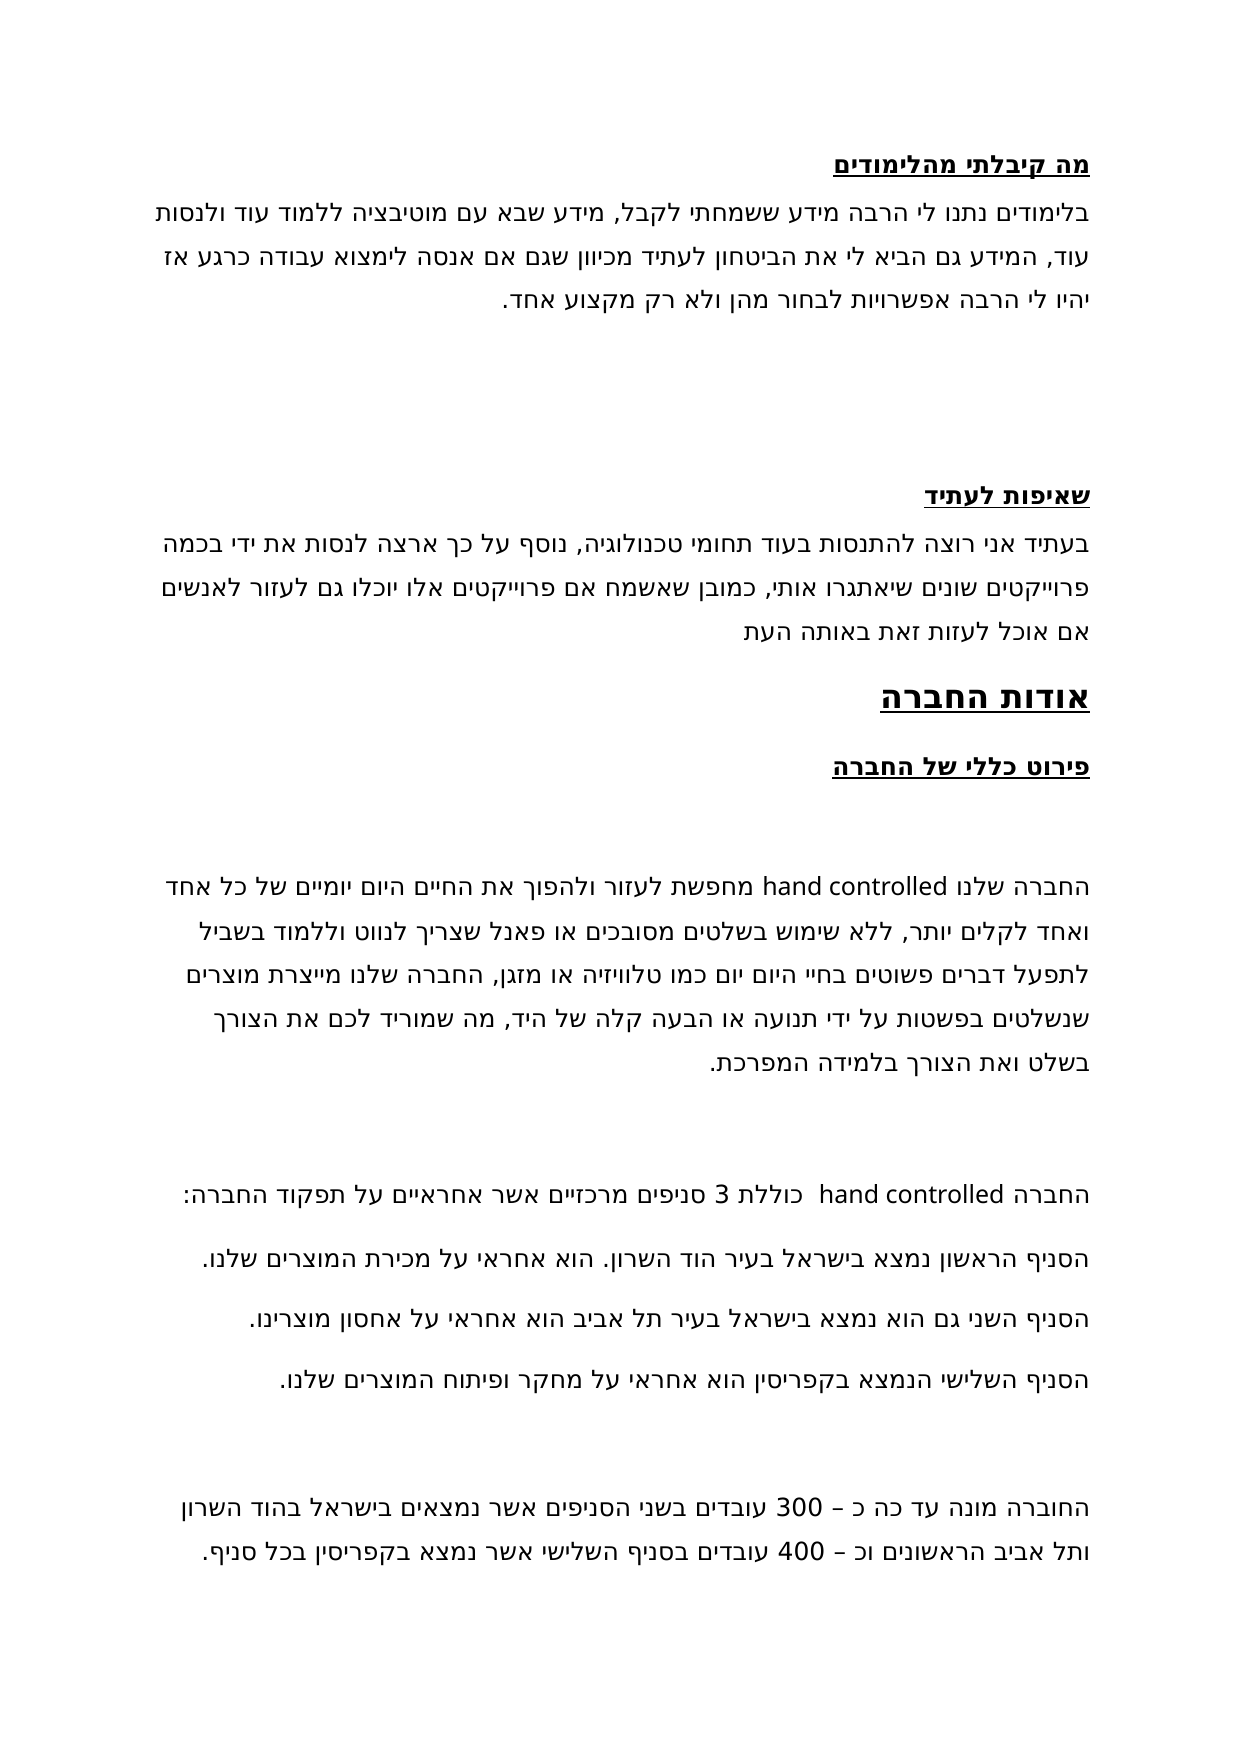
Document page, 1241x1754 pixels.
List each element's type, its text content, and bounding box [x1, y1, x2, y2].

text שאיפות לעתיד [150, 481, 1090, 511]
text החברה שלנו hand controlled מחפשת לעזור ולהפוך את החיים היום יומיים של כל אחד ואחד לקלים יותר, ללא שימוש בשלטים מסובכים או פאנל שצריך לנווט וללמוד בשביל לתפעל דברים פשוטים בחיי היום יום כמו טלוויזיה או מזגן, החברה שלנו מייצרת מוצרים שנשלטים בפשטות על ידי תנועה או הבעה קלה של היד, מה שמוריד לכם את הצורך בשלט ואת הצורך בלמידה המפרכת. [150, 868, 1090, 1077]
text פירוט כללי של החברה [150, 752, 1090, 782]
text בעתיד אני רוצה להתנסות בעוד תחומי טכנולוגיה, נוסף על כך ארצה לנסות את ידי בכמה פרוייקטים שונים שיאתגרו אותי, כמובן שאשמח אם פרוייקטים אלו יוכלו גם לעזור לאנשים אם אוכל לעזות זאת באותה העת [150, 529, 1090, 646]
text החברה hand controlled כוללת 3 סניפים מרכזיים אשר אחראיים על תפקוד החברה: [150, 1176, 1090, 1210]
subtitle אודות החברה [150, 677, 1090, 716]
text הסניף השני גם הוא נמצא בישראל בעיר תל אביב הוא אחראי על אחסון מוצרינו. [150, 1304, 1090, 1333]
text הסניף הראשון נמצא בישראל בעיר הוד השרון. הוא אחראי על מכירת המוצרים שלנו. [150, 1244, 1090, 1273]
text מה קיבלתי מהלימודים [150, 150, 1090, 179]
text בלימודים נתנו לי הרבה מידע ששמחתי לקבל, מידע שבא עם מוטיבציה ללמוד עוד ולנסות עוד, המידע גם הביא לי את הביטחון לעתיד מכיוון שגם אם אנסה לימצוא עבודה כרגע אז יהיו לי הרבה אפשרויות לבחור מהן ולא רק מקצוע אחד. [150, 198, 1090, 315]
text החוברה מונה עד כה כ – 300 עובדים בשני הסניפים אשר נמצאים בישראל בהוד השרון ותל אביב הראשונים וכ – 400 עובדים בסניף השלישי אשר נמצא בקפריסין בכל סניף. [150, 1493, 1090, 1566]
text הסניף השלישי הנמצא בקפריסין הוא אחראי על מחקר ופיתוח המוצרים שלנו. [150, 1365, 1090, 1394]
